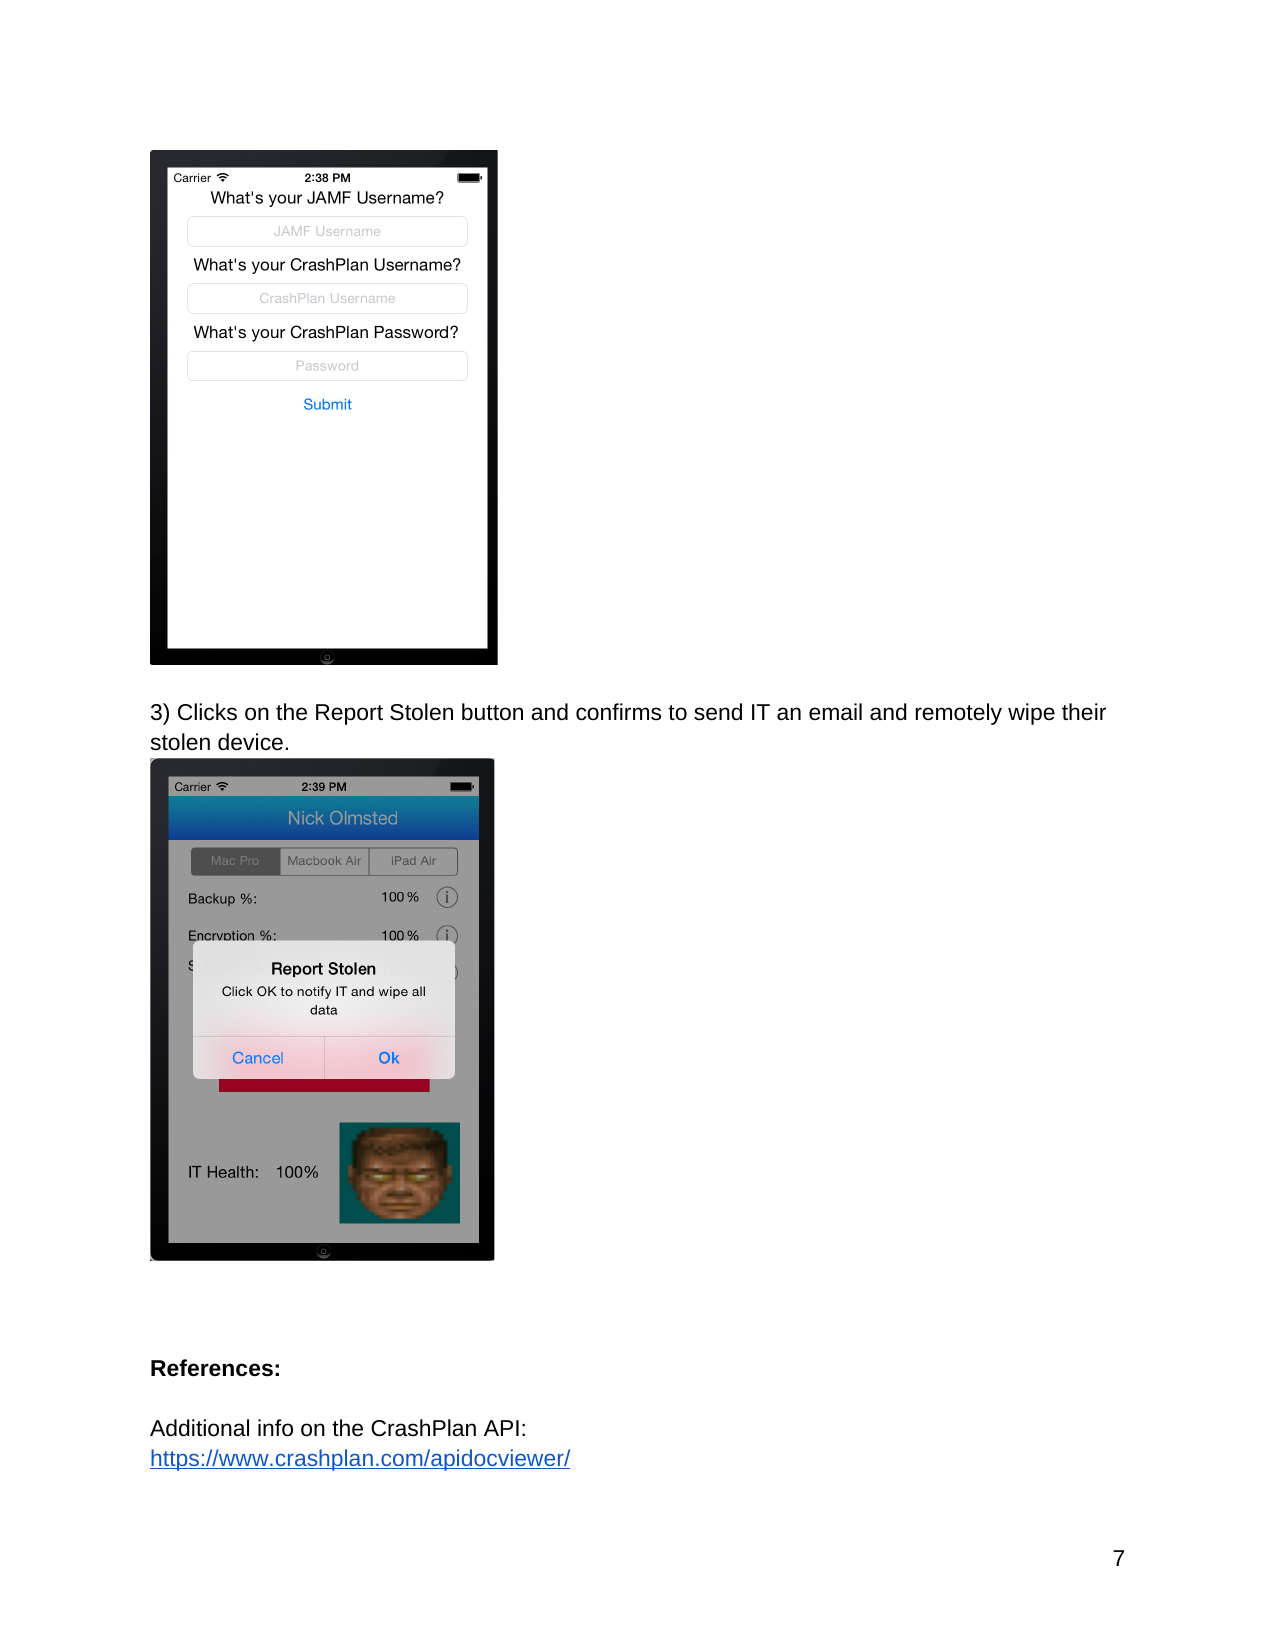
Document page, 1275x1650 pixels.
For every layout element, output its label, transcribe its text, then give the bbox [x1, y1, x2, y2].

picture [150, 758, 495, 1261]
text https://www.crashplan.com/apidocviewer/ [150, 1445, 1125, 1472]
text 3) Clicks on the Report Stolen button and confirms to send IT an email and remotely wipe their stolen device. [150, 698, 1125, 755]
text Additional info on the CrashPlan API: [150, 1415, 1125, 1442]
picture [150, 150, 498, 665]
text References: [150, 1355, 1125, 1381]
